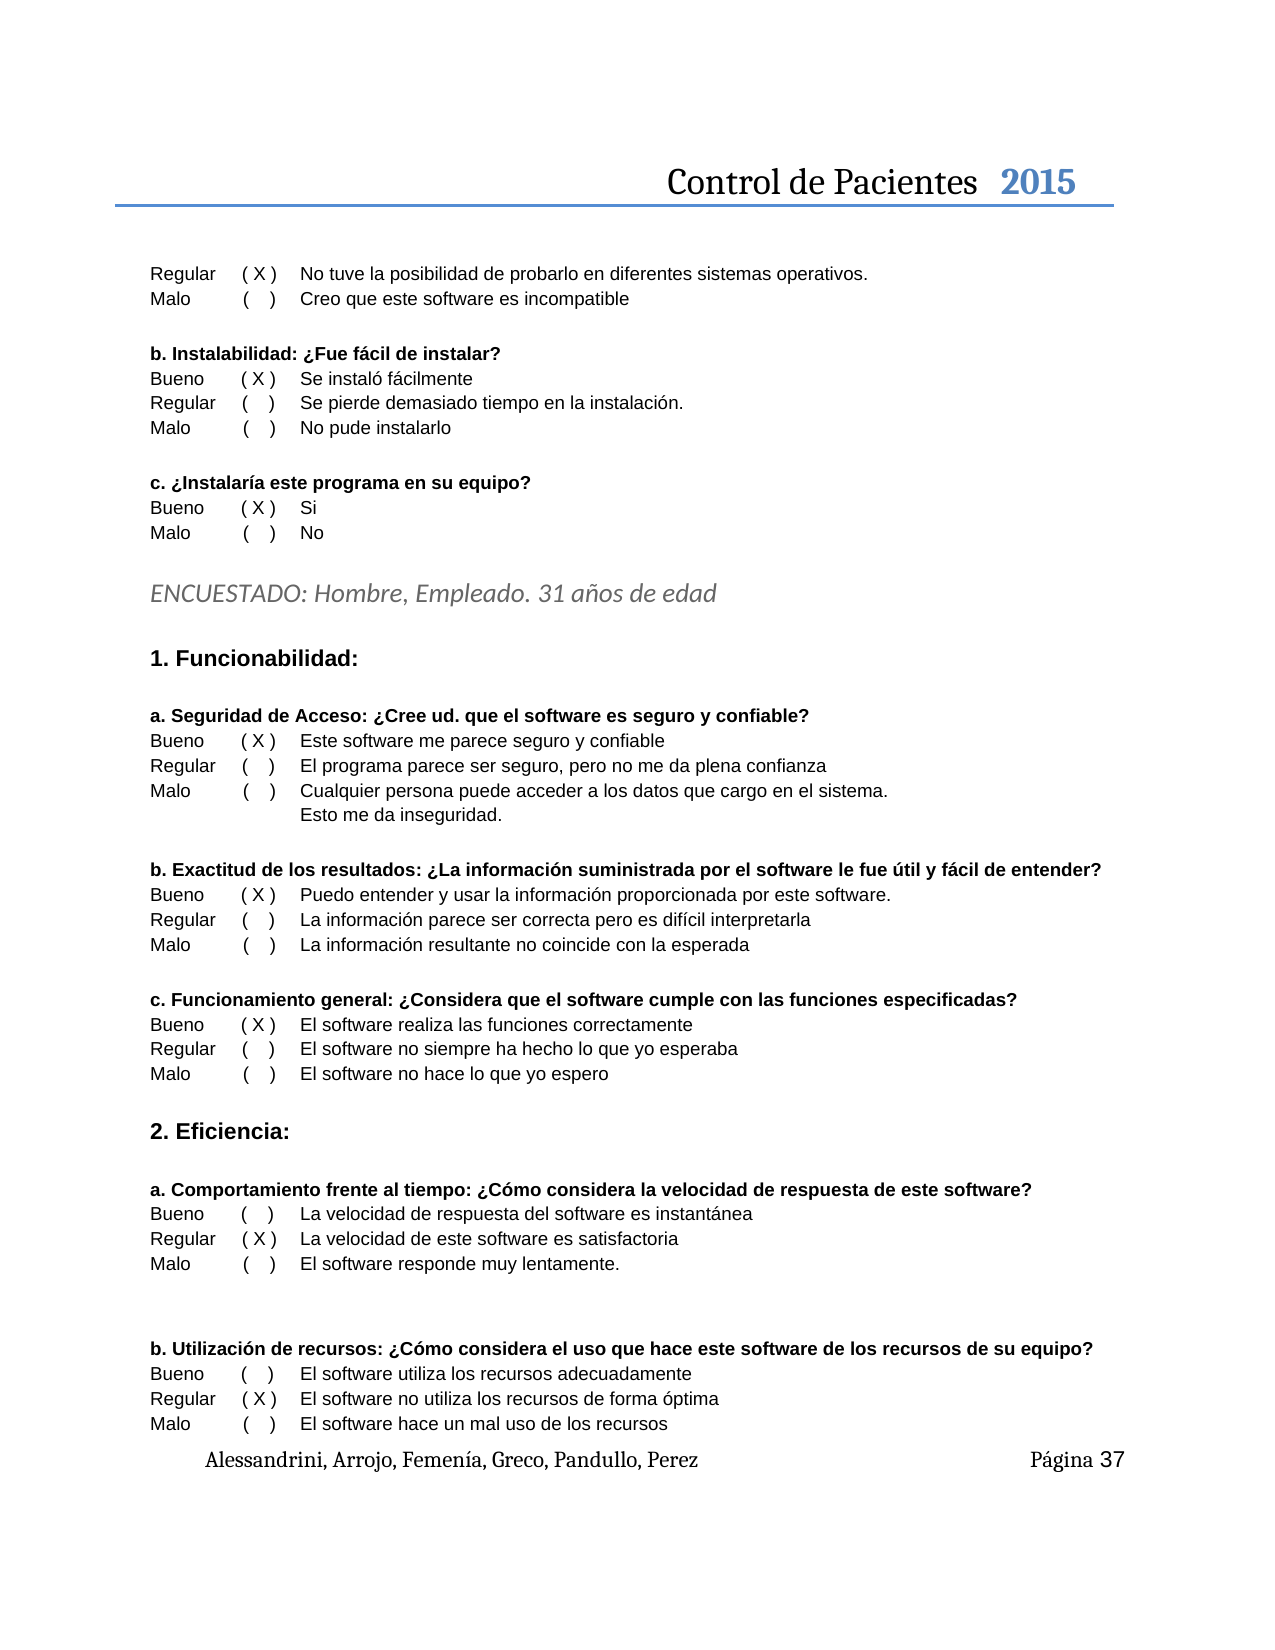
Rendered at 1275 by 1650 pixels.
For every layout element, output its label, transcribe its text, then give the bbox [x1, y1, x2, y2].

text Malo ( ) El software no hace lo que yo espero [150, 1063, 1125, 1084]
text ENCUESTADO: Hombre, Empleado. 31 años de edad [150, 576, 1125, 609]
text a. Comportamiento frente al tiempo: ¿Cómo considera la velocidad de respuesta de este software? [150, 1178, 1125, 1200]
text b. Exactitud de los resultados: ¿La información suministrada por el software le fue útil y fácil de entender? [150, 859, 1125, 881]
text Regular ( ) El software no siempre ha hecho lo que yo esperaba [150, 1038, 1125, 1060]
text Bueno ( X ) Puedo entender y usar la información proporcionada por este software. [150, 884, 1125, 906]
text b. Utilización de recursos: ¿Cómo considera el uso que hace este software de los recursos de su equipo? [150, 1338, 1125, 1359]
text Malo ( ) No pude instalarlo [150, 417, 1125, 438]
text 2. Eficiencia: [150, 1118, 1125, 1144]
text a. Seguridad de Acceso: ¿Cree ud. que el software es seguro y confiable? [150, 705, 1125, 727]
text b. Instalabilidad: ¿Fue fácil de instalar? [150, 342, 1125, 364]
text c. Funcionamiento general: ¿Considera que el software cumple con las funciones especificadas? [150, 988, 1125, 1010]
text Malo ( ) No [150, 521, 1125, 543]
text Bueno ( ) El software utiliza los recursos adecuadamente [150, 1363, 1125, 1384]
text Regular ( ) El programa parece ser seguro, pero no me da plena confianza [150, 754, 1125, 776]
text Regular ( X ) El software no utiliza los recursos de forma óptima [150, 1387, 1125, 1409]
text c. ¿Instalaría este programa en su equipo? [150, 472, 1125, 493]
text Bueno ( X ) Si [150, 497, 1125, 518]
text Malo ( ) El software responde muy lentamente. [150, 1253, 1125, 1274]
text 1. Funcionabilidad: [150, 644, 1125, 671]
text Malo ( ) El software hace un mal uso de los recursos [150, 1412, 1125, 1434]
text Malo ( ) Cualquier persona puede acceder a los datos que cargo en el sistema. [150, 779, 1125, 801]
text Bueno ( X ) Se instaló fácilmente [150, 367, 1125, 389]
text Regular ( ) La información parece ser correcta pero es difícil interpretarla [150, 909, 1125, 930]
text Bueno ( X ) Este software me parece seguro y confiable [150, 730, 1125, 751]
text Esto me da inseguridad. [225, 804, 1125, 826]
text Malo ( ) La información resultante no coincide con la esperada [150, 933, 1125, 955]
text Regular ( X ) La velocidad de este software es satisfactoria [150, 1228, 1125, 1249]
text Regular ( ) Se pierde demasiado tiempo en la instalación. [150, 392, 1125, 414]
text Malo ( ) Creo que este software es incompatible [150, 287, 1125, 309]
text Regular ( X ) No tuve la posibilidad de probarlo en diferentes sistemas operativos. [150, 263, 1125, 284]
text Bueno ( ) La velocidad de respuesta del software es instantánea [150, 1203, 1125, 1225]
text Bueno ( X ) El software realiza las funciones correctamente [150, 1013, 1125, 1035]
